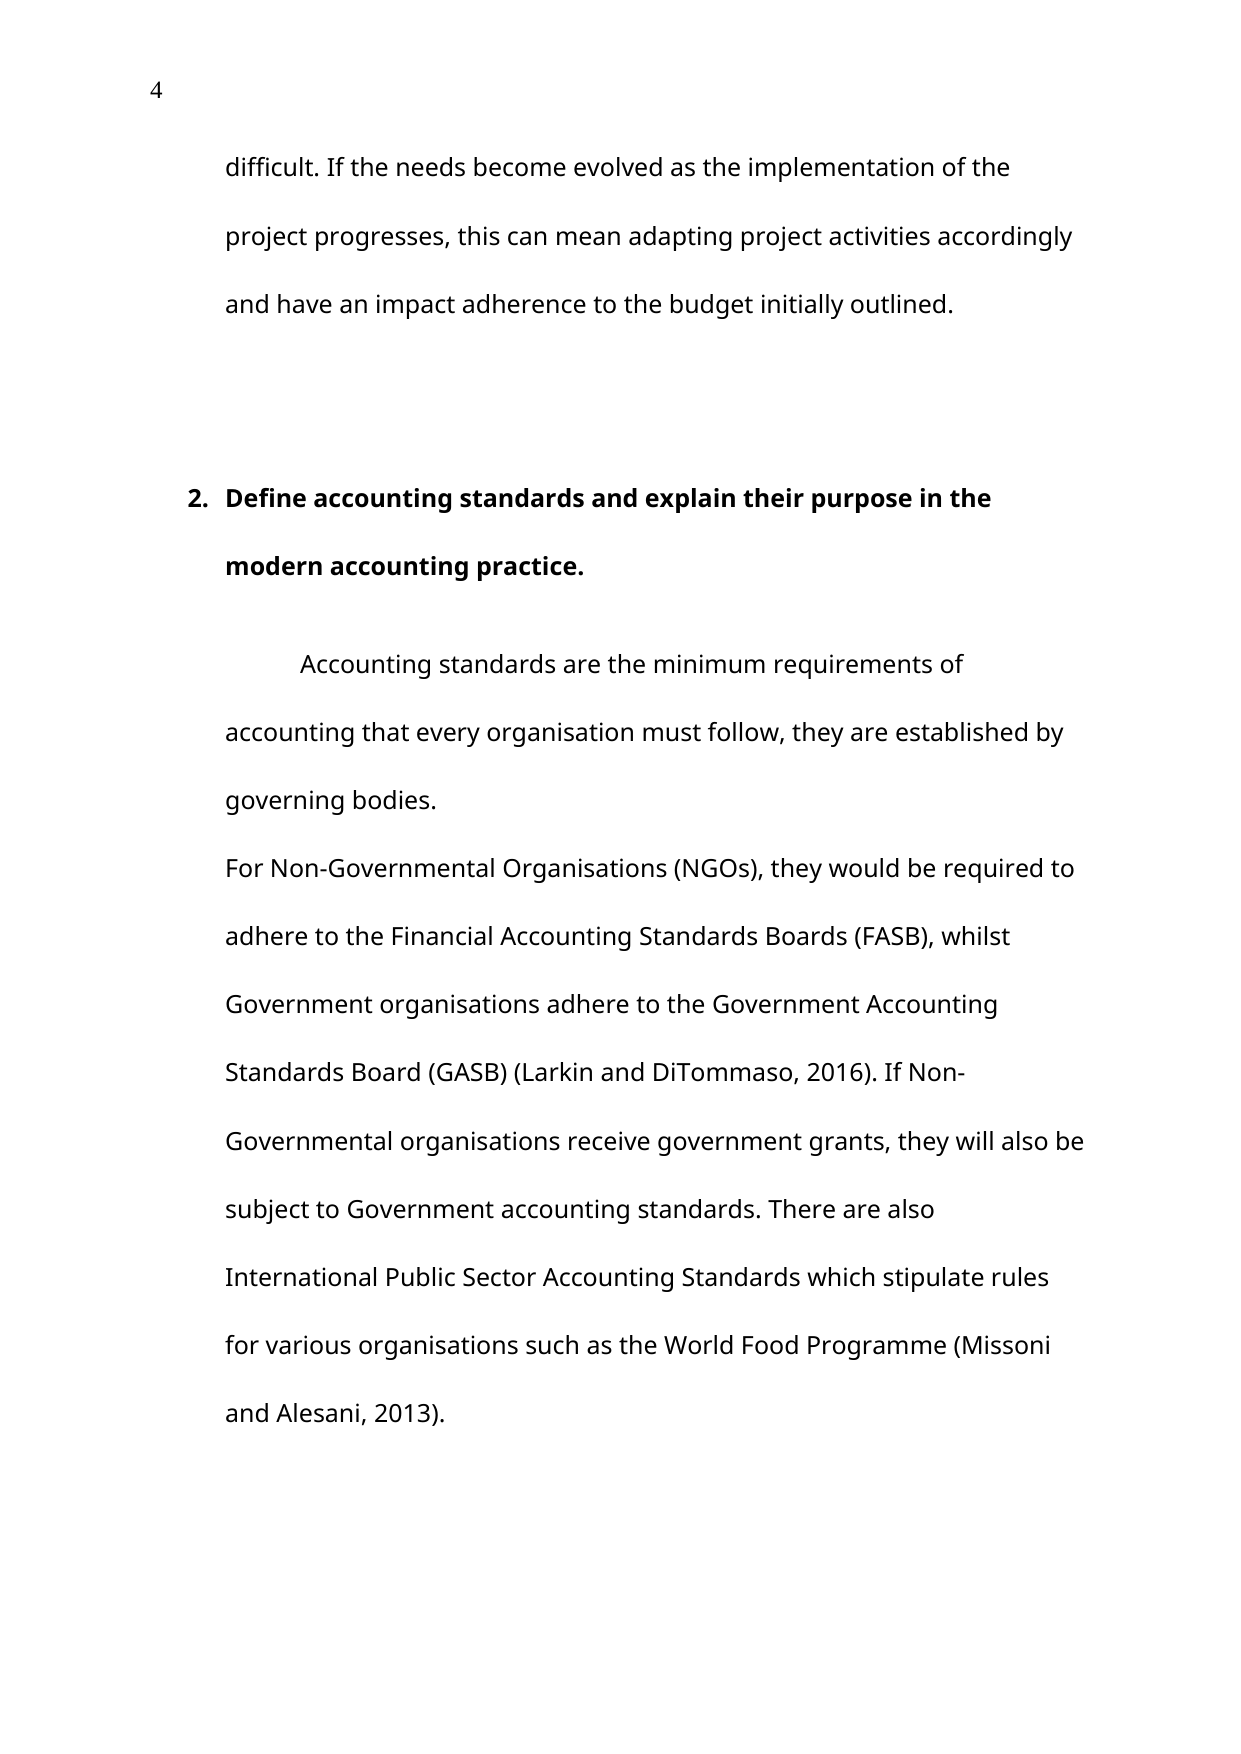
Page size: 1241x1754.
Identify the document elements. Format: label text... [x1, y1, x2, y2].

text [225, 150, 1090, 320]
list Accounting standards are the minimum requirements of accounting that every organisation must follow, they are established by governing bodies. [225, 646, 1090, 817]
list Define accounting standards and explain their purpose in the modern accounting practice. [187, 481, 1090, 583]
list For Non-Governmental Organisations (NGOs), they would be required to adhere to the Financial Accounting Standards Boards (FASB), whilst Government organisations adhere to the Government Accounting Standards Board (GASB) (Larkin and DiTommaso, 2016). If Non-Governmental organisations receive government grants, they will also be subject to Government accounting standards. There are also International Public Sector Accounting Standards which stipulate rules for various organisations such as the World Food Programme (Missoni and Alesani, 2013). [225, 851, 1090, 1430]
